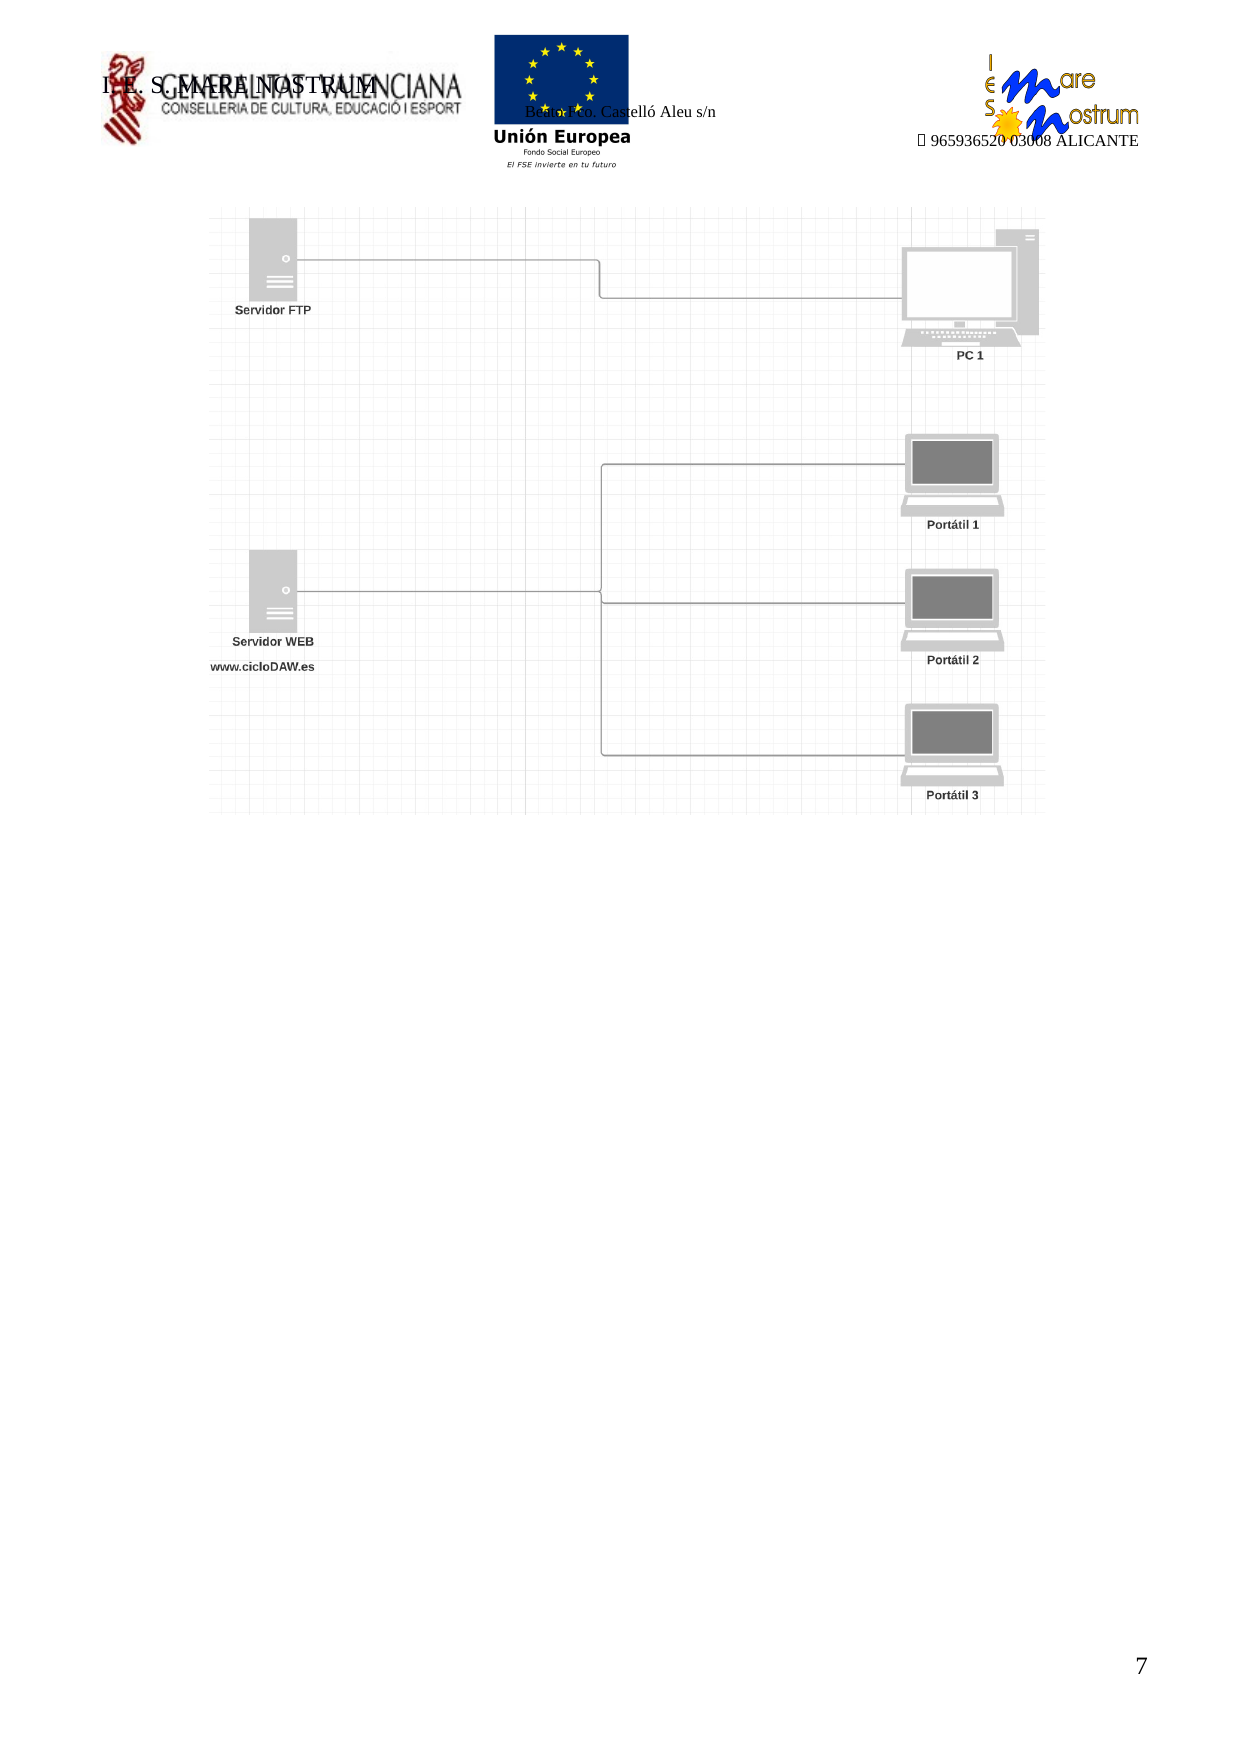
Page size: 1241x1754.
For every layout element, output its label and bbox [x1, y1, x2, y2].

picture [1124, 136, 1130, 143]
picture [984, 53, 1139, 143]
picture [101, 51, 466, 147]
picture [479, 24, 640, 173]
picture [209, 207, 1046, 815]
picture [1116, 136, 1122, 143]
